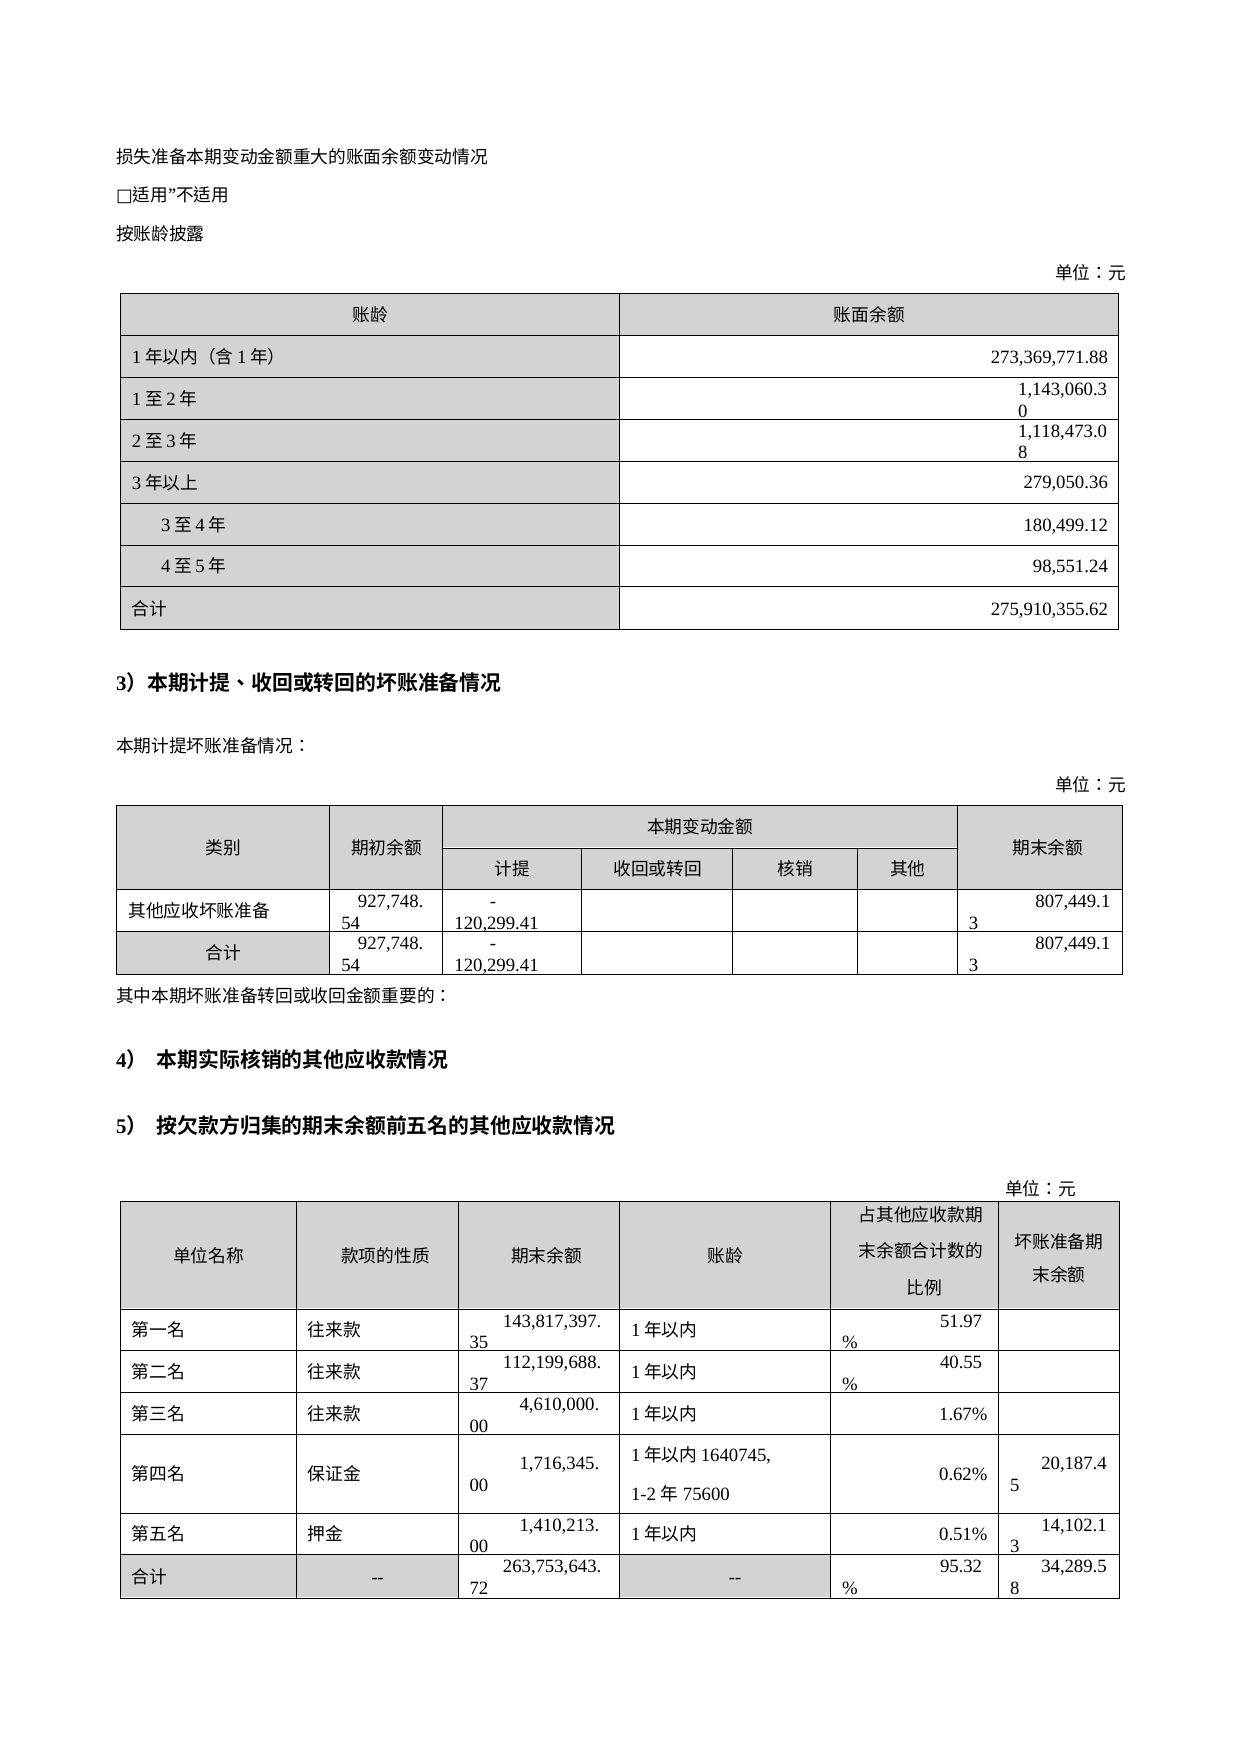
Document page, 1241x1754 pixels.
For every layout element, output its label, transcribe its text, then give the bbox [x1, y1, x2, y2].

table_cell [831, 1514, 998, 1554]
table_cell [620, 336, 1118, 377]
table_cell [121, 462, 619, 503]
subtitle 4） 本期实际核销的其他应收款情况 [76, 1045, 1163, 1073]
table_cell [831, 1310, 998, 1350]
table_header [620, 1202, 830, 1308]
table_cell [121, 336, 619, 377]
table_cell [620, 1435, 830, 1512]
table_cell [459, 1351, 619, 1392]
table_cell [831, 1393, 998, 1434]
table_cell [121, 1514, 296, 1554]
text 损失准备本期变动金额重大的账面余额变动情况 [76, 144, 1163, 168]
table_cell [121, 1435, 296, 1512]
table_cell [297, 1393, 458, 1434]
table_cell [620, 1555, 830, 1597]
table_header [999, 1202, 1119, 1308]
text 单位：元 [1005, 1177, 1163, 1201]
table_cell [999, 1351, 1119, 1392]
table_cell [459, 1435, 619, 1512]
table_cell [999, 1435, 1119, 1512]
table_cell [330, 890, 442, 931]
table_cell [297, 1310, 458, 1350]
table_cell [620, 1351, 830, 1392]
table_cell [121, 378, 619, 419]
subtitle 3）本期计提、收回或转回的坏账准备情况 [76, 668, 1163, 696]
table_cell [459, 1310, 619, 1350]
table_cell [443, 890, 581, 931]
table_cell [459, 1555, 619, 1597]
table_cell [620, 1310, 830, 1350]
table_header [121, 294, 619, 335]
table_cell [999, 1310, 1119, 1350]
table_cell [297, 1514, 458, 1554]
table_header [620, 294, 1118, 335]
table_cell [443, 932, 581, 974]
text 其中本期坏账准备转回或收回金额重要的： [76, 983, 1163, 1007]
text 按账龄披露 [76, 222, 1163, 246]
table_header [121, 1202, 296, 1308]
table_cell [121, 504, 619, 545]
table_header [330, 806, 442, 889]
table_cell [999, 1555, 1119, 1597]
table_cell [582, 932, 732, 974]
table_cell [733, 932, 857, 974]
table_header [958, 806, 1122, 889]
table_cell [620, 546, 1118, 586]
text 单位：元 [76, 772, 1125, 797]
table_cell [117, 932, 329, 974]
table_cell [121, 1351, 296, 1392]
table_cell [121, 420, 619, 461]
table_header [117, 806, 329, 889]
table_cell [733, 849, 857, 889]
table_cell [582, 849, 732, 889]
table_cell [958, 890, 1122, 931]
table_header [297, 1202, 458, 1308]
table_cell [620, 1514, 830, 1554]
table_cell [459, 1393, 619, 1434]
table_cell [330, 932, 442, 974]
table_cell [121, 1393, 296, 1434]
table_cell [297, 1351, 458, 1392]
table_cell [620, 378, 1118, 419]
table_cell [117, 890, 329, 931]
text 单位：元 [76, 260, 1125, 284]
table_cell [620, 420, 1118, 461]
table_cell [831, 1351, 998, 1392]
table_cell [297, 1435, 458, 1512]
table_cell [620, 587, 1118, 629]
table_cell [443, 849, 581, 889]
subtitle 5） 按欠款方归集的期末余额前五名的其他应收款情况 [76, 1111, 1163, 1139]
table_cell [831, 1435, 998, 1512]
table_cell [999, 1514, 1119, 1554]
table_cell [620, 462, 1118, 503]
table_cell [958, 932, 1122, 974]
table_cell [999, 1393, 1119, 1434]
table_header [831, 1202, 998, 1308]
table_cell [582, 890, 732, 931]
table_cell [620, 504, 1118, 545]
text □适用”不适用 [76, 183, 1163, 207]
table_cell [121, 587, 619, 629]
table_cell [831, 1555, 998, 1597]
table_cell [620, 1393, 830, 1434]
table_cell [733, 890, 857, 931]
text 本期计提坏账准备情况： [76, 734, 1163, 758]
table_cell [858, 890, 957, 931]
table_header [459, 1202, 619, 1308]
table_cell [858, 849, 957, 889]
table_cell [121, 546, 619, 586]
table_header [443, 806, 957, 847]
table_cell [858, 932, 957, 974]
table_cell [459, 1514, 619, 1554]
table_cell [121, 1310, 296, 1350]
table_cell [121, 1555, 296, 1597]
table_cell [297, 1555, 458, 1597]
